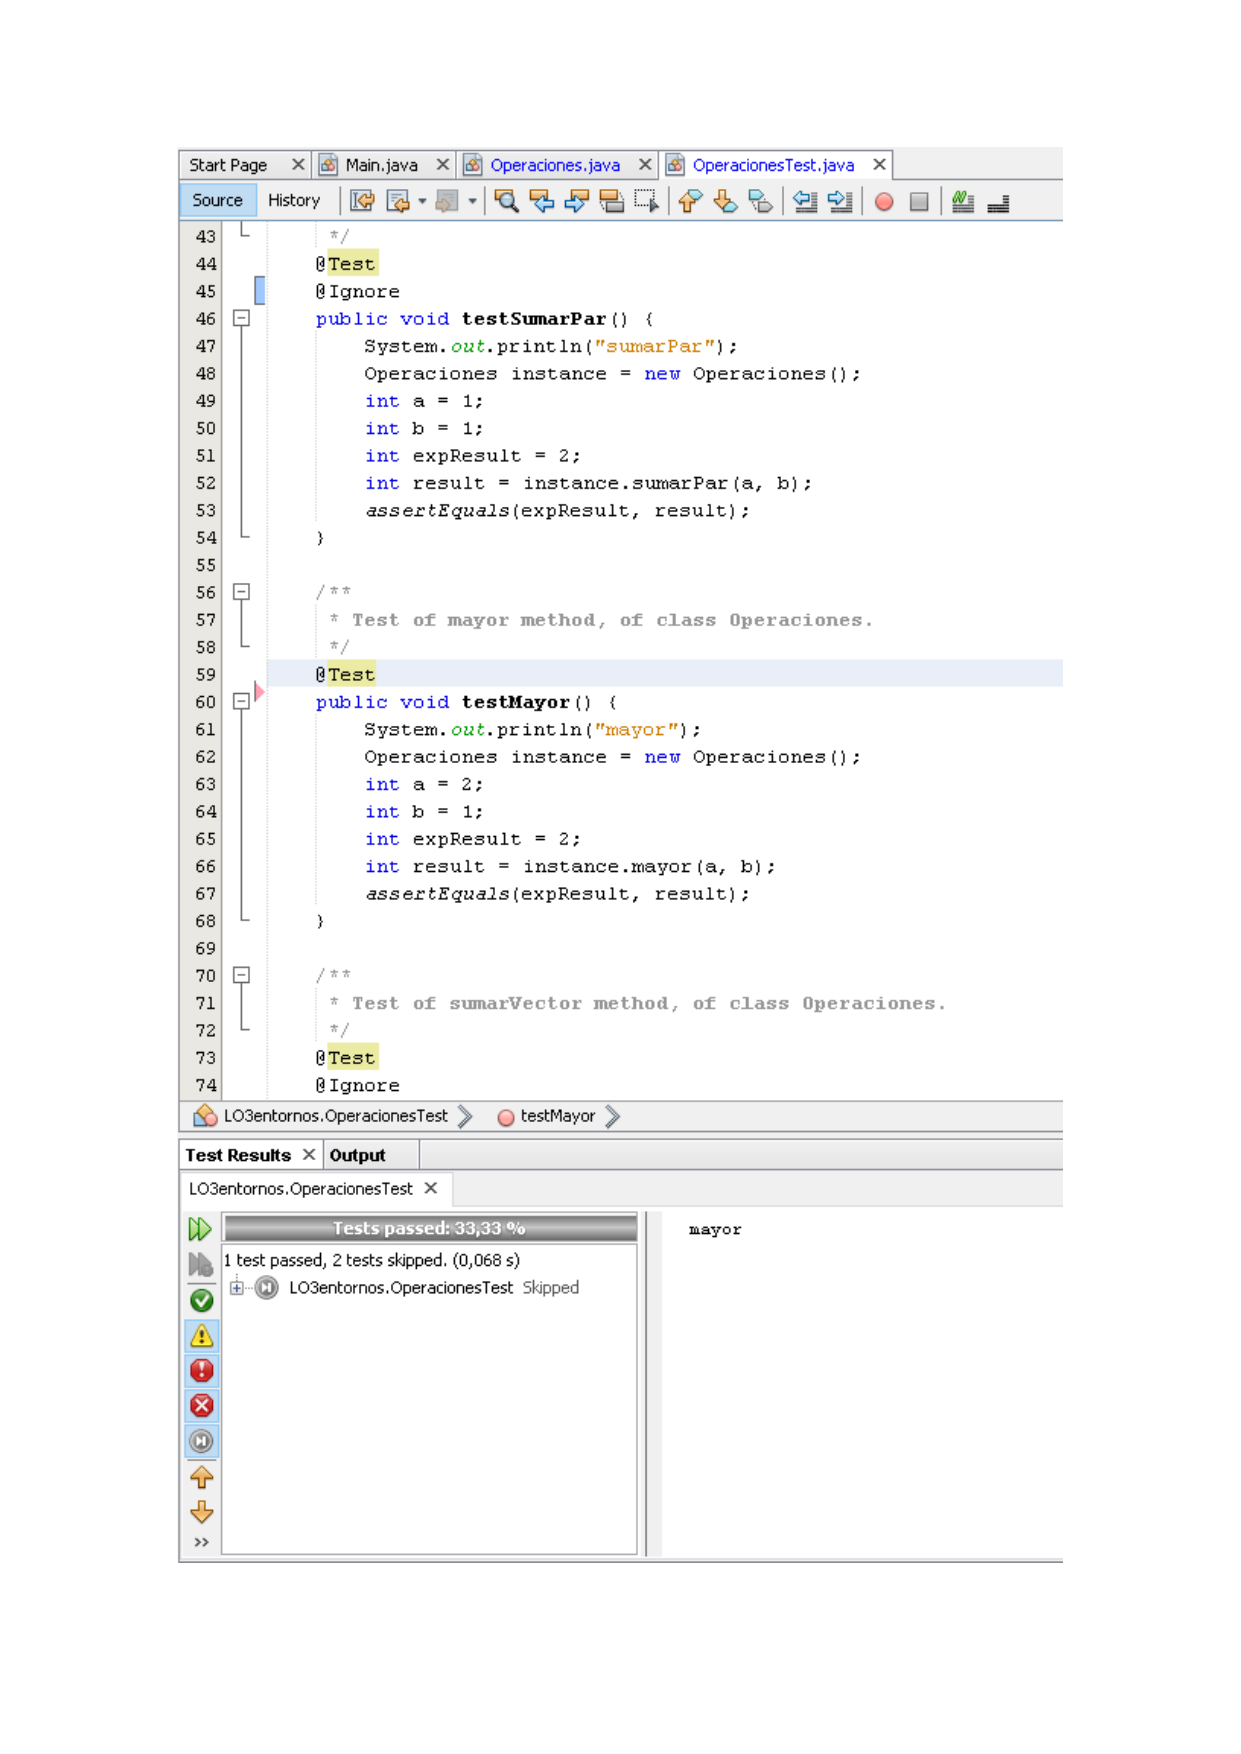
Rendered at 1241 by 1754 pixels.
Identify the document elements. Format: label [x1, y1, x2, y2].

picture [177, 147, 1063, 1563]
